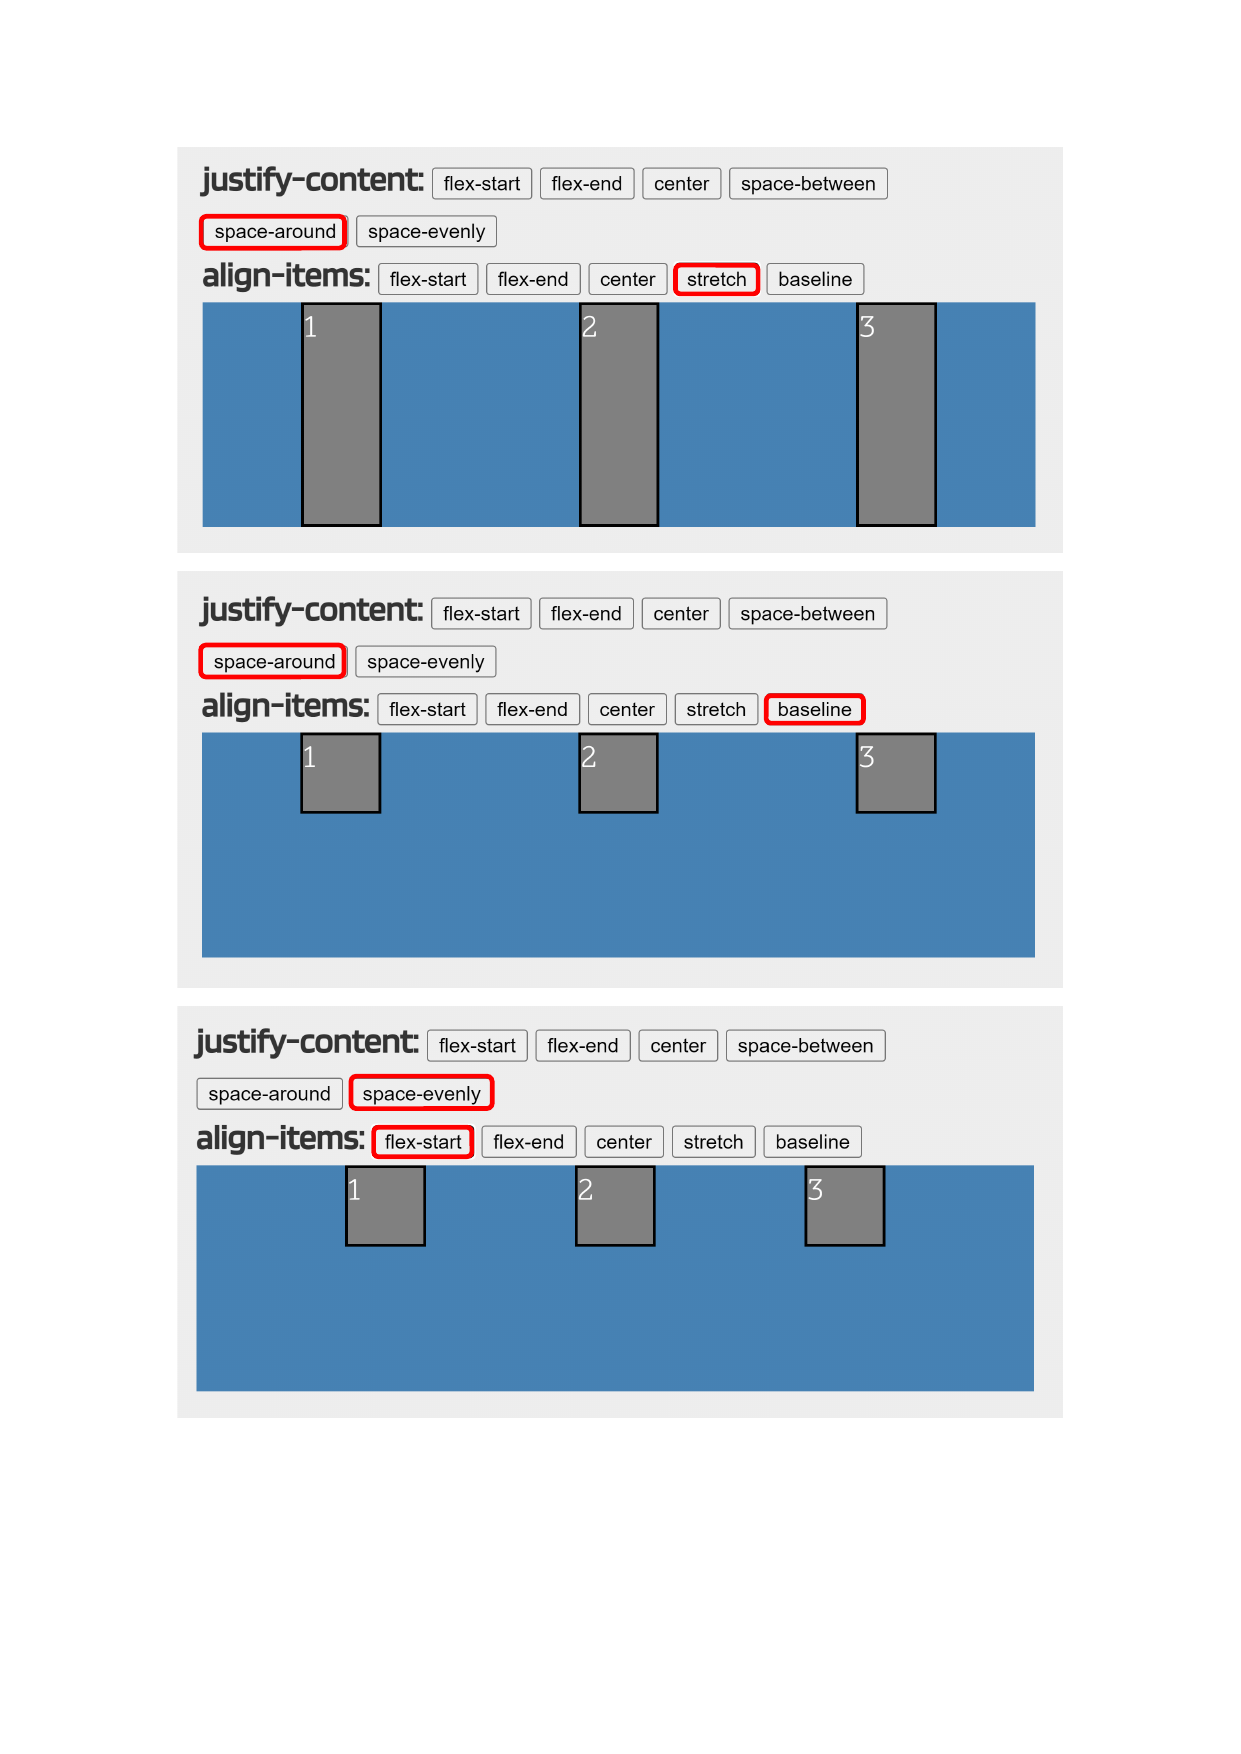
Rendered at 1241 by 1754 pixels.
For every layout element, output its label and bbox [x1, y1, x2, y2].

picture [177, 571, 1063, 988]
picture [177, 147, 1063, 553]
picture [177, 1006, 1063, 1418]
